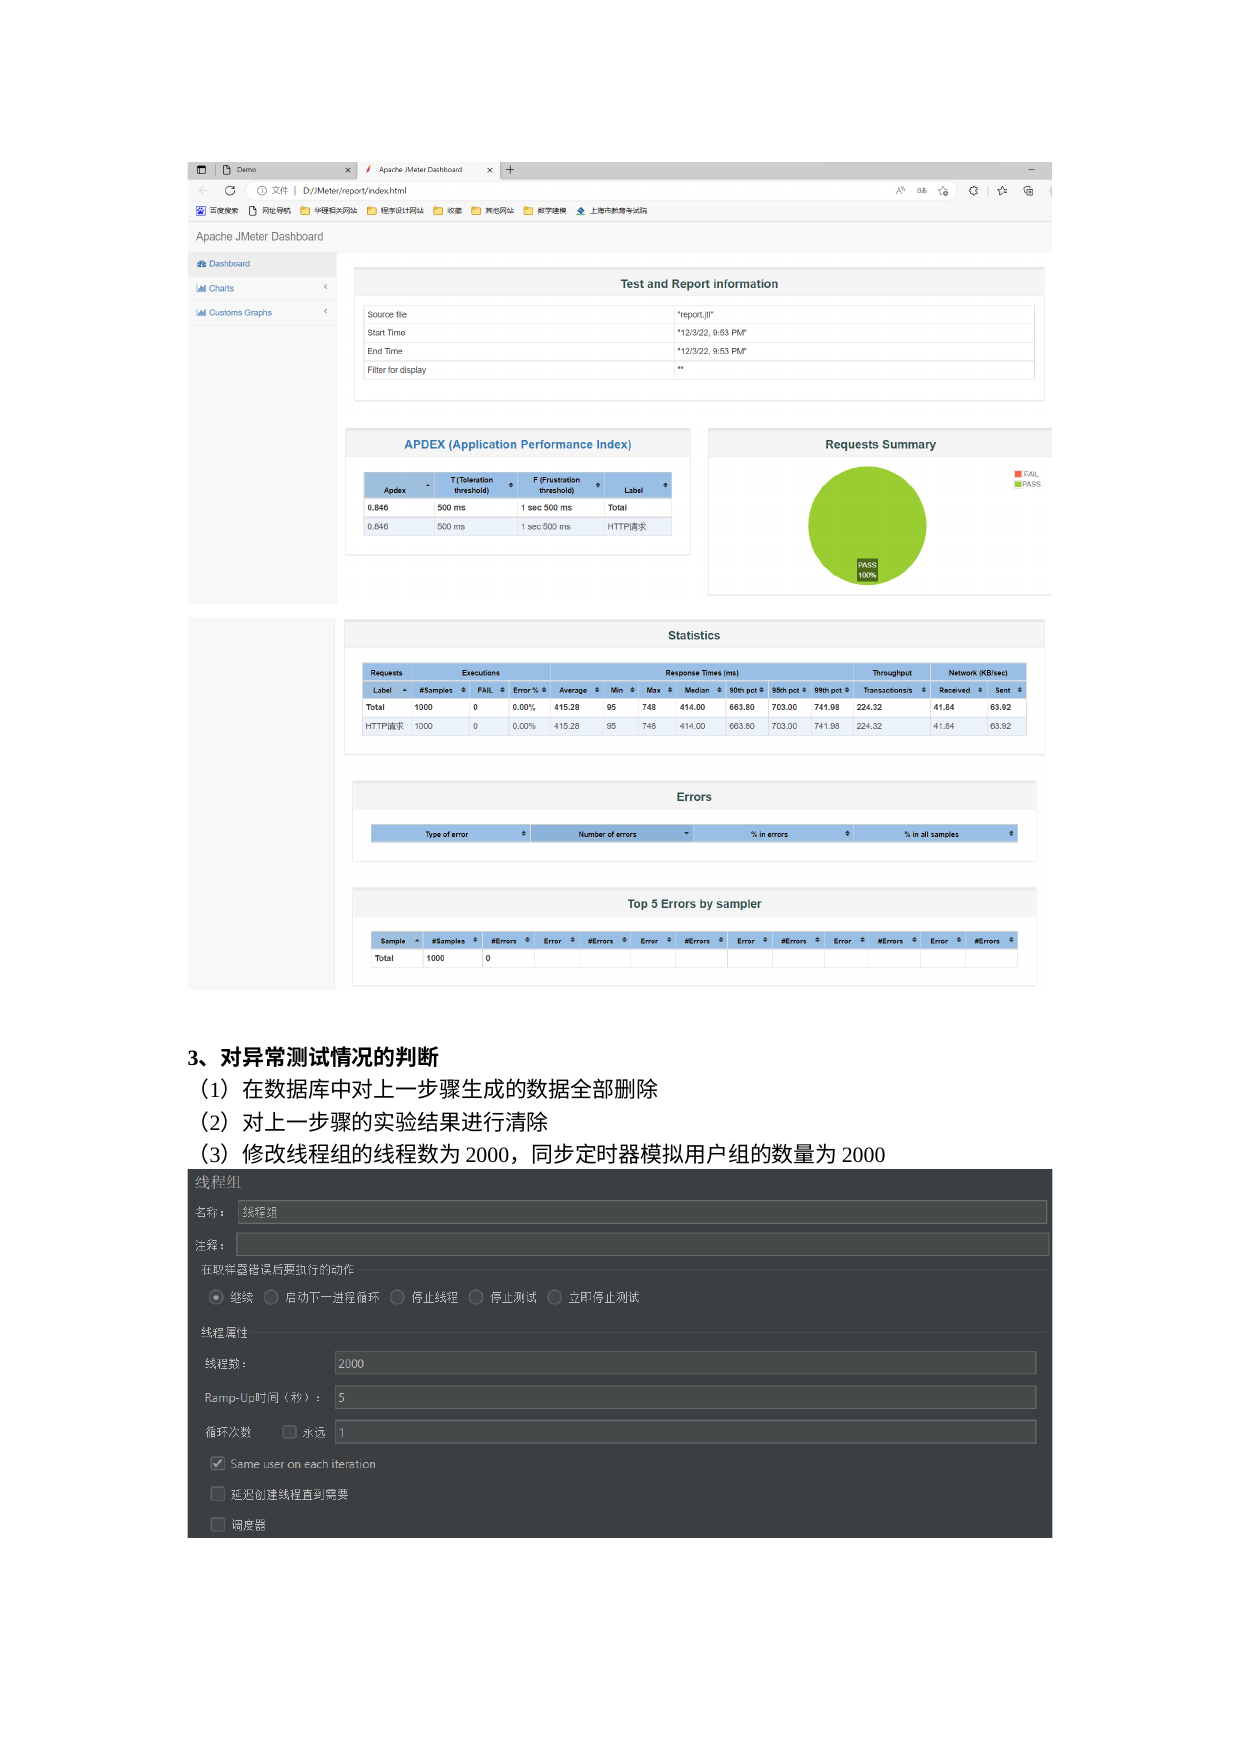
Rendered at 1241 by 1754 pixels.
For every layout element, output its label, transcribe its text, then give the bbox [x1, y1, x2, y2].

picture [187, 617, 1053, 990]
text 3、对异常测试情况的判断 [187, 1039, 1053, 1072]
picture [187, 162, 1052, 604]
text （3）修改线程组的线程数为2000，同步定时器模拟用户组的数量为2000 [187, 1137, 1053, 1169]
picture [187, 1169, 1053, 1538]
text （2）对上一步骤的实验结果进行清除 [187, 1104, 1053, 1137]
text （1）在数据库中对上一步骤生成的数据全部删除 [187, 1072, 1053, 1104]
